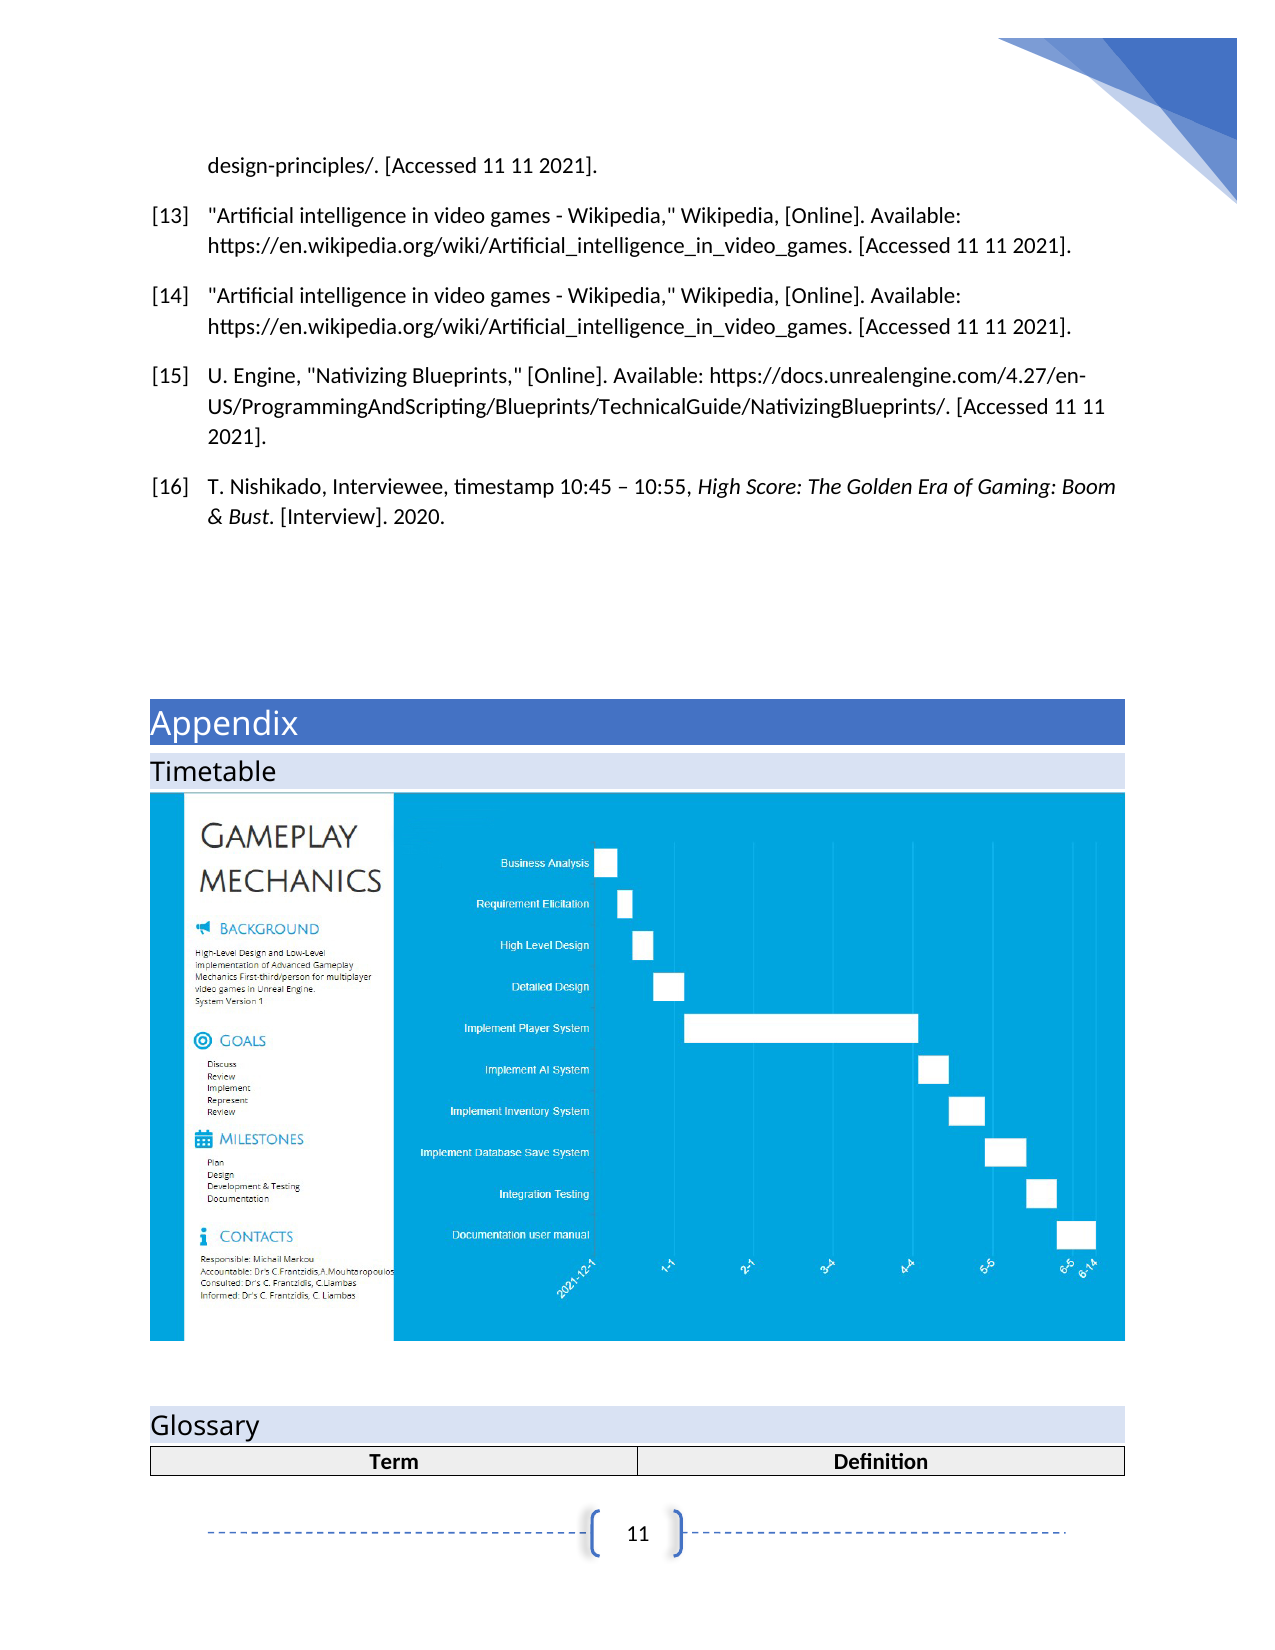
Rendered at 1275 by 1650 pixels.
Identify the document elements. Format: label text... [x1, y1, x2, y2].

picture [568, 1067, 585, 1073]
picture [526, 1191, 541, 1197]
subtitle Timetable [150, 753, 1125, 789]
picture [981, 1266, 987, 1273]
table_header Term [151, 1447, 637, 1475]
picture [518, 984, 528, 990]
picture [821, 1266, 828, 1272]
picture [558, 1068, 568, 1073]
picture [516, 1110, 542, 1114]
picture [561, 985, 573, 990]
picture [481, 1027, 497, 1031]
picture [560, 901, 570, 907]
picture [559, 1150, 568, 1155]
picture [618, 890, 632, 919]
picture [684, 1014, 918, 1042]
picture [530, 984, 547, 990]
picture [542, 942, 552, 948]
picture [569, 1108, 588, 1114]
picture [500, 1025, 515, 1031]
picture [527, 861, 541, 867]
picture [998, 38, 1237, 204]
picture [486, 1068, 499, 1075]
picture [467, 1108, 501, 1114]
picture [595, 849, 617, 877]
picture [569, 1025, 588, 1031]
subtitle Appendix [150, 699, 1125, 745]
picture [569, 1150, 585, 1155]
picture [530, 1233, 548, 1238]
picture [549, 901, 556, 907]
picture [506, 942, 518, 949]
picture [478, 902, 489, 906]
picture [570, 944, 588, 951]
picture [561, 1193, 573, 1197]
picture [533, 1151, 545, 1155]
picture [559, 1290, 564, 1298]
picture [1057, 1222, 1095, 1249]
picture [949, 1097, 984, 1125]
picture [536, 1027, 549, 1033]
picture [579, 985, 588, 993]
picture [554, 860, 588, 868]
subtitle Glossary [150, 1406, 1125, 1443]
table_header Definition [638, 1447, 1124, 1475]
picture [1026, 1180, 1056, 1208]
picture [573, 1193, 588, 1200]
picture [150, 792, 1125, 1341]
picture [541, 1067, 548, 1073]
picture [507, 861, 524, 867]
picture [985, 1139, 1026, 1166]
picture [421, 1150, 446, 1158]
picture [498, 1231, 525, 1238]
picture [503, 1151, 513, 1155]
picture [633, 931, 653, 960]
picture [919, 1056, 949, 1083]
picture [653, 973, 684, 1000]
picture [502, 1067, 510, 1073]
